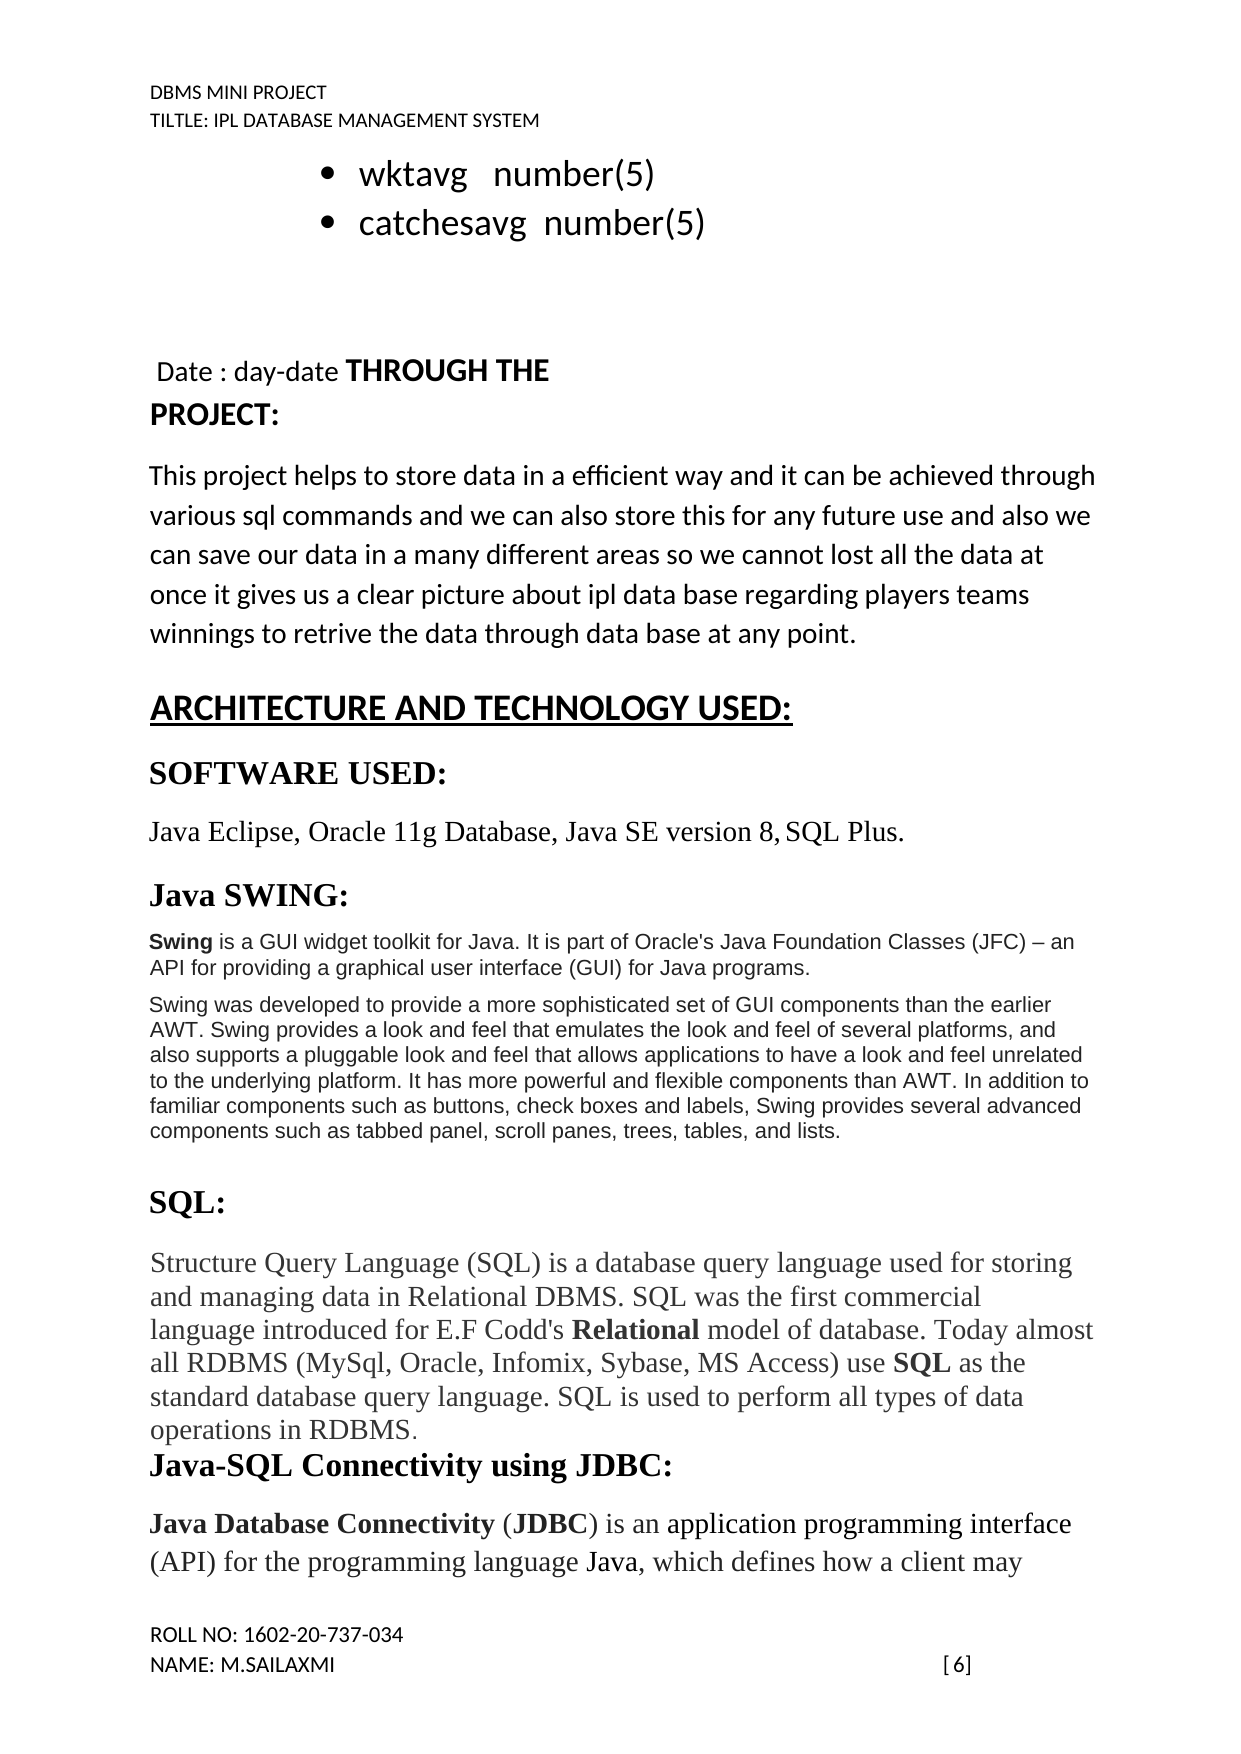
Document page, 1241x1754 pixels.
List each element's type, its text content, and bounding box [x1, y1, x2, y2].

list wktavg number(5) [321, 150, 1164, 196]
text Date : day-date THROUGH THE PROJECT: [150, 349, 557, 434]
text Swing was developed to provide a more sophisticated set of GUI components than the earlier AWT. Swing provides a look and feel that emulates the look and feel of several platforms, and also supports a pluggable look and feel that allows applications to have a look and feel unrelated to the underlying platform. It has more powerful and flexible components than AWT. In addition to familiar components such as buttons, check boxes and labels, Swing provides several advanced components such as tabbed panel, scroll panes, trees, tables, and lists. [148, 992, 1090, 1143]
text SQL: [148, 1183, 1164, 1221]
text Java SWING: [148, 875, 1164, 914]
text Swing is a GUI widget toolkit for Java. It is part of Oracle's Java Foundation Classes (JFC) – an API for providing a graphical user interface (GUI) for Java programs. [148, 929, 1077, 979]
list catchesavg number(5) [321, 199, 1164, 245]
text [148, 1506, 1077, 1578]
text SOFTWARE USED: [148, 753, 1164, 792]
text Java Eclipse, Oracle 11g Database, Java SE version 8, SQL Plus. [148, 814, 1112, 848]
text Structure Query Language (SQL) is a database query language used for storing and managing data in Relational DBMS. SQL was the first commercial language introduced for E.F Codd's Relational model of database. Today almost all RDBMS (MySql, Oracle, Infomix, Sybase, MS Access) use SQL as the standard database query language. SQL is used to perform all types of data operations in RDBMS. [150, 1246, 1093, 1446]
text ARCHITECTURE AND TECHNOLOGY USED: [150, 684, 1164, 730]
text Java-SQL Connectivity using JDBC: [148, 1446, 1164, 1484]
text This project helps to store data in a efficient way and it can be achieved through various sql commands and we can also store this for any future use and also we can save our data in a many different areas so we cannot lost all the data at once it gives us a clear picture about ipl data base regarding players teams winnings to retrive the data through data base at any point. [148, 457, 1097, 651]
